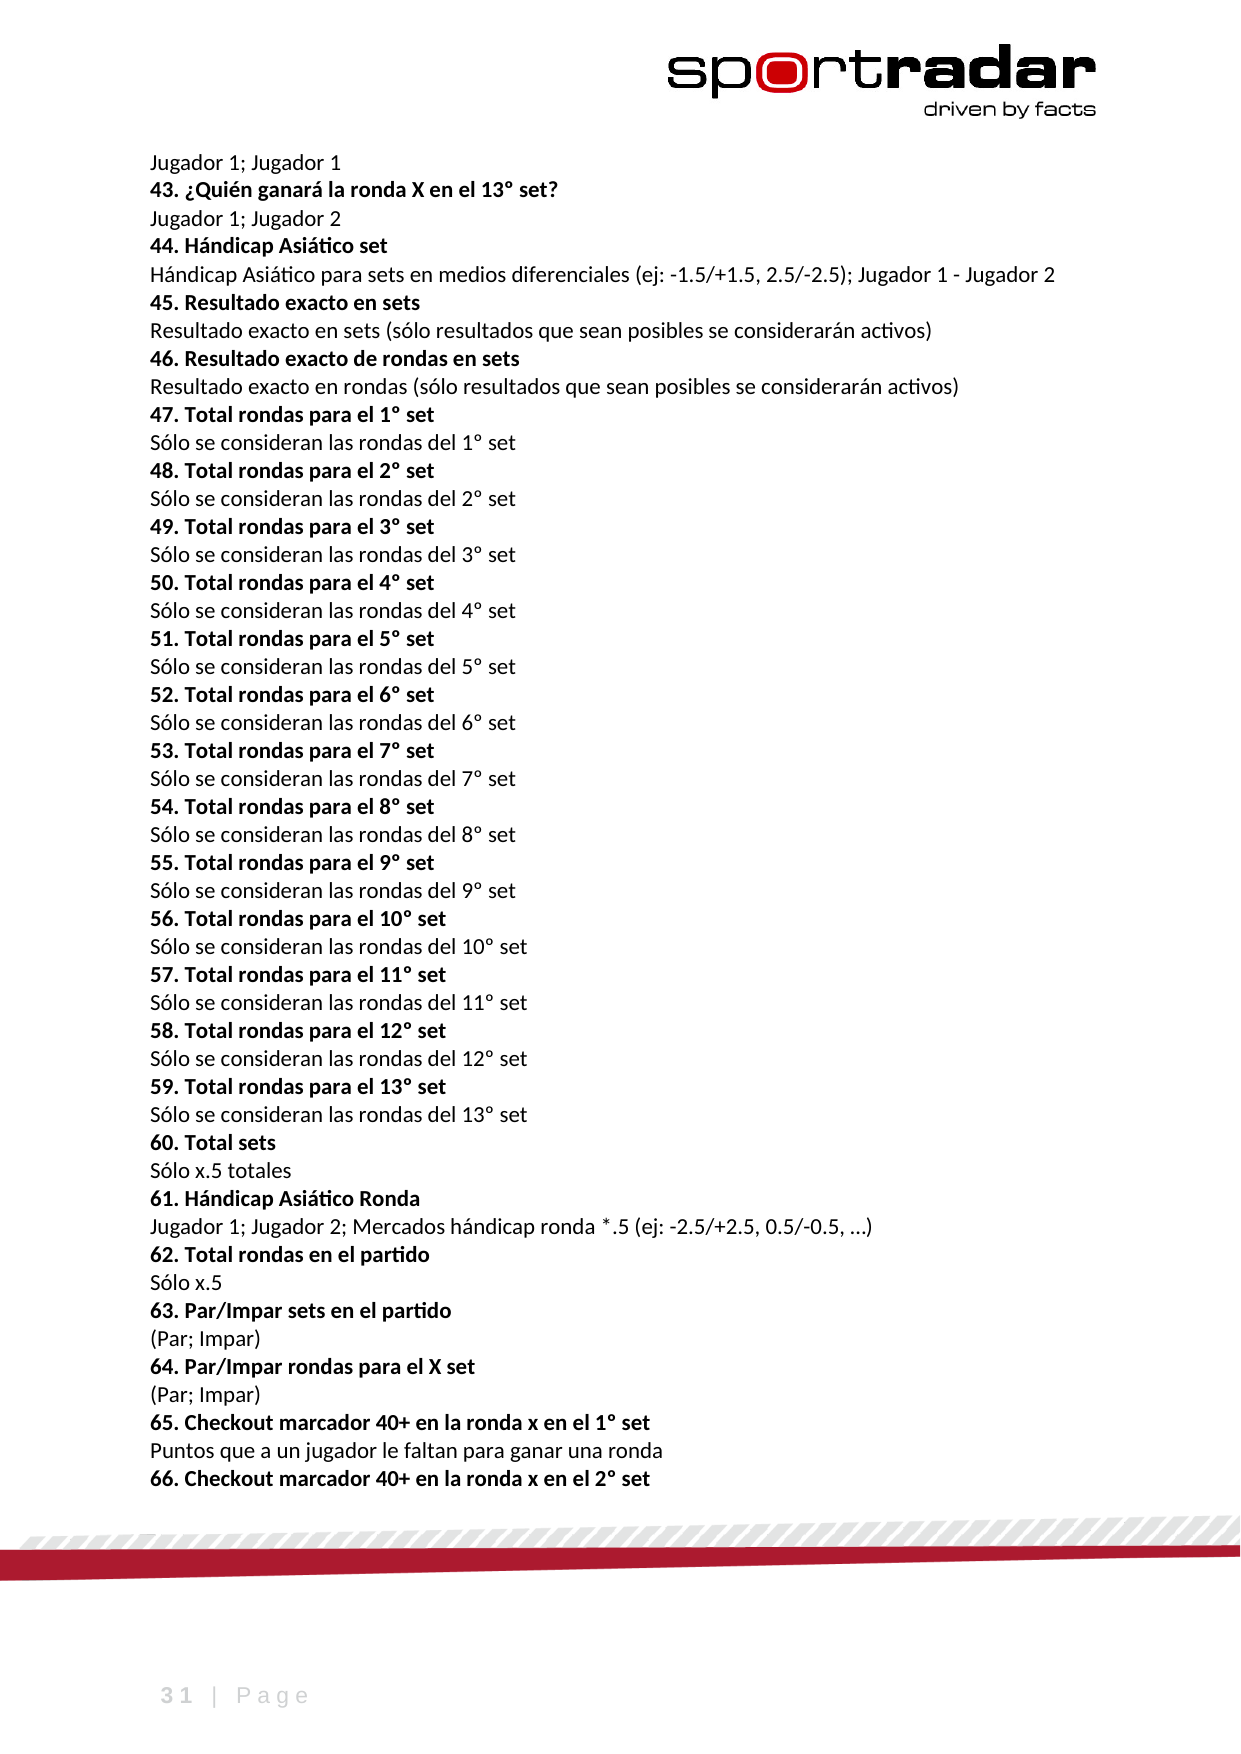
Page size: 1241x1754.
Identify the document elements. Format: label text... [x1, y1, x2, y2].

text Resultado exacto en sets (sólo resultados que sean posibles se considerarán activos) [150, 316, 1090, 344]
text Puntos que a un jugador le faltan para ganar una ronda [150, 1437, 1090, 1464]
text Sólo se consideran las rondas del 4º set [150, 596, 1090, 624]
text Sólo se consideran las rondas del 12º set [150, 1044, 1090, 1072]
text (Par; Impar) [150, 1381, 1090, 1408]
text 66. Checkout marcador 40+ en la ronda x en el 2º set [150, 1464, 1090, 1493]
text Sólo se consideran las rondas del 6º set [150, 708, 1090, 736]
text Sólo x.5 [150, 1268, 1090, 1296]
text Sólo se consideran las rondas del 1º set [150, 428, 1090, 456]
text Sólo se consideran las rondas del 8º set [150, 820, 1090, 848]
text 63. Par/Impar sets en el partido [150, 1296, 1090, 1324]
text 48. Total rondas para el 2º set [150, 456, 1090, 484]
text 59. Total rondas para el 13º set [150, 1072, 1090, 1100]
text 47. Total rondas para el 1º set [150, 400, 1090, 428]
text Sólo x.5 totales [150, 1156, 1090, 1184]
text 53. Total rondas para el 7º set [150, 736, 1090, 764]
text 57. Total rondas para el 11º set [150, 960, 1090, 988]
text 60. Total sets [150, 1128, 1090, 1156]
text 49. Total rondas para el 3º set [150, 512, 1090, 540]
text Sólo se consideran las rondas del 3º set [150, 540, 1090, 568]
text (Par; Impar) [150, 1324, 1090, 1352]
text Resultado exacto en rondas (sólo resultados que sean posibles se considerarán activos) [150, 372, 1090, 400]
text 64. Par/Impar rondas para el X set [150, 1352, 1090, 1381]
text 55. Total rondas para el 9º set [150, 848, 1090, 876]
text 43. ¿Quién ganará la ronda X en el 13º set? [150, 176, 1090, 204]
text 51. Total rondas para el 5º set [150, 624, 1090, 652]
text 45. Resultado exacto en sets [150, 288, 1090, 316]
text 56. Total rondas para el 10º set [150, 904, 1090, 932]
text Sólo se consideran las rondas del 5º set [150, 652, 1090, 680]
text Sólo se consideran las rondas del 7º set [150, 764, 1090, 792]
text Sólo se consideran las rondas del 2º set [150, 484, 1090, 512]
text 46. Resultado exacto de rondas en sets [150, 344, 1090, 372]
text Jugador 1; Jugador 1 [150, 148, 1090, 176]
text 50. Total rondas para el 4º set [150, 568, 1090, 596]
text Sólo se consideran las rondas del 10º set [150, 932, 1090, 960]
text Hándicap Asiático para sets en medios diferenciales (ej: -1.5/+1.5, 2.5/-2.5); Jugador 1 - Jugador 2 [150, 260, 1090, 288]
text 54. Total rondas para el 8º set [150, 792, 1090, 820]
text 58. Total rondas para el 12º set [150, 1016, 1090, 1044]
text 65. Checkout marcador 40+ en la ronda x en el 1º set [150, 1408, 1090, 1437]
text 52. Total rondas para el 6º set [150, 680, 1090, 708]
text 62. Total rondas en el partido [150, 1240, 1090, 1268]
text Sólo se consideran las rondas del 11º set [150, 988, 1090, 1016]
text Sólo se consideran las rondas del 9º set [150, 876, 1090, 904]
picture [668, 44, 1096, 119]
text Jugador 1; Jugador 2 [150, 204, 1090, 232]
picture [0, 1512, 1241, 1581]
text 44. Hándicap Asiático set [150, 232, 1090, 260]
text Jugador 1; Jugador 2; Mercados hándicap ronda *.5 (ej: -2.5/+2.5, 0.5/-0.5, …) [150, 1212, 1090, 1240]
text 61. Hándicap Asiático Ronda [150, 1184, 1090, 1212]
text Sólo se consideran las rondas del 13º set [150, 1100, 1090, 1128]
